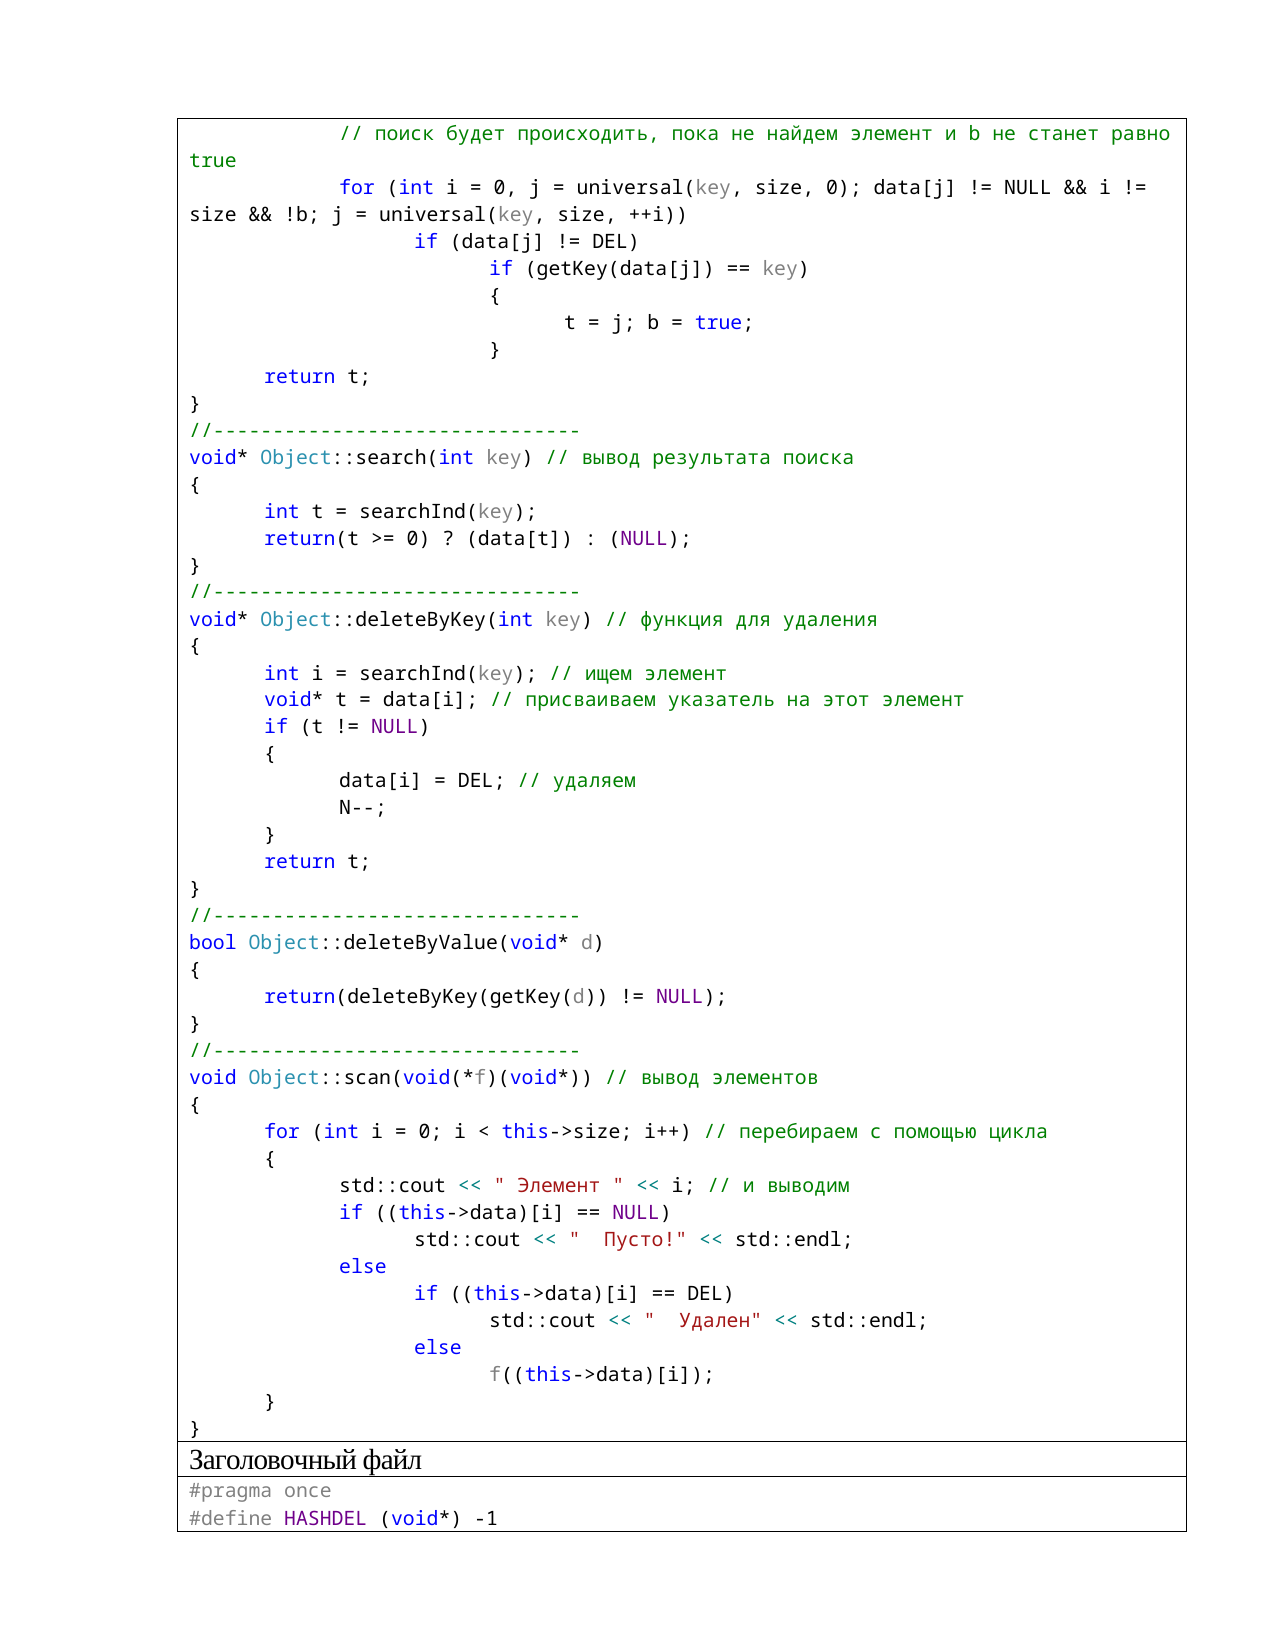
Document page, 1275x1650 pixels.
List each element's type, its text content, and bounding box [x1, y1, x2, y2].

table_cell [178, 119, 1186, 1441]
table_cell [178, 1477, 1186, 1531]
table_cell Заголовочный файл [178, 1442, 1186, 1476]
